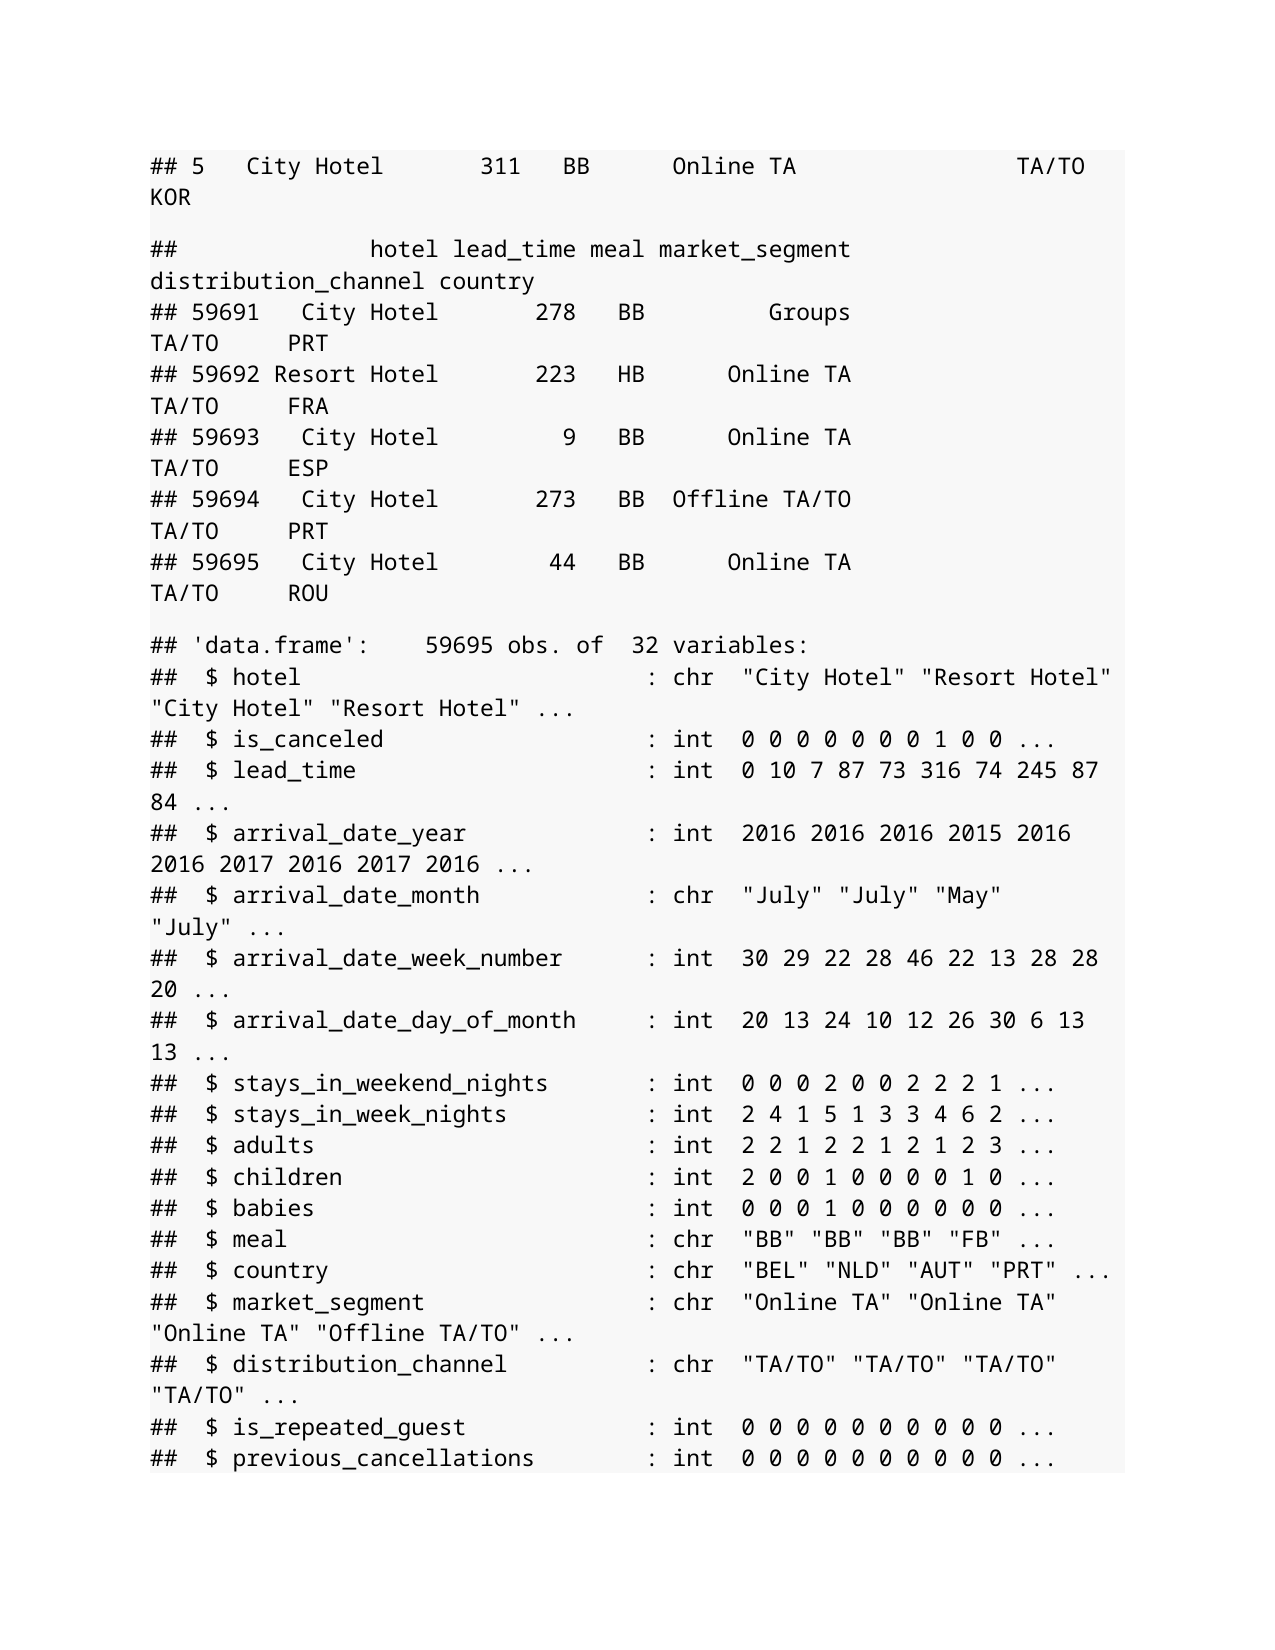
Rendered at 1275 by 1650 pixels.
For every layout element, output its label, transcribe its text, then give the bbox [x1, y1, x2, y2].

text ## hotel lead_time meal market_segment distribution_channel country ## 59691 City Hotel 278 BB Groups TA/TO PRT ## 59692 Resort Hotel 223 HB Online TA TA/TO FRA ## 59693 City Hotel 9 BB Online TA TA/TO ESP ## 59694 City Hotel 273 BB Offline TA/TO TA/TO PRT ## 59695 City Hotel 44 BB Online TA TA/TO ROU [150, 233, 1125, 608]
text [150, 150, 1125, 212]
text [150, 629, 1125, 1473]
